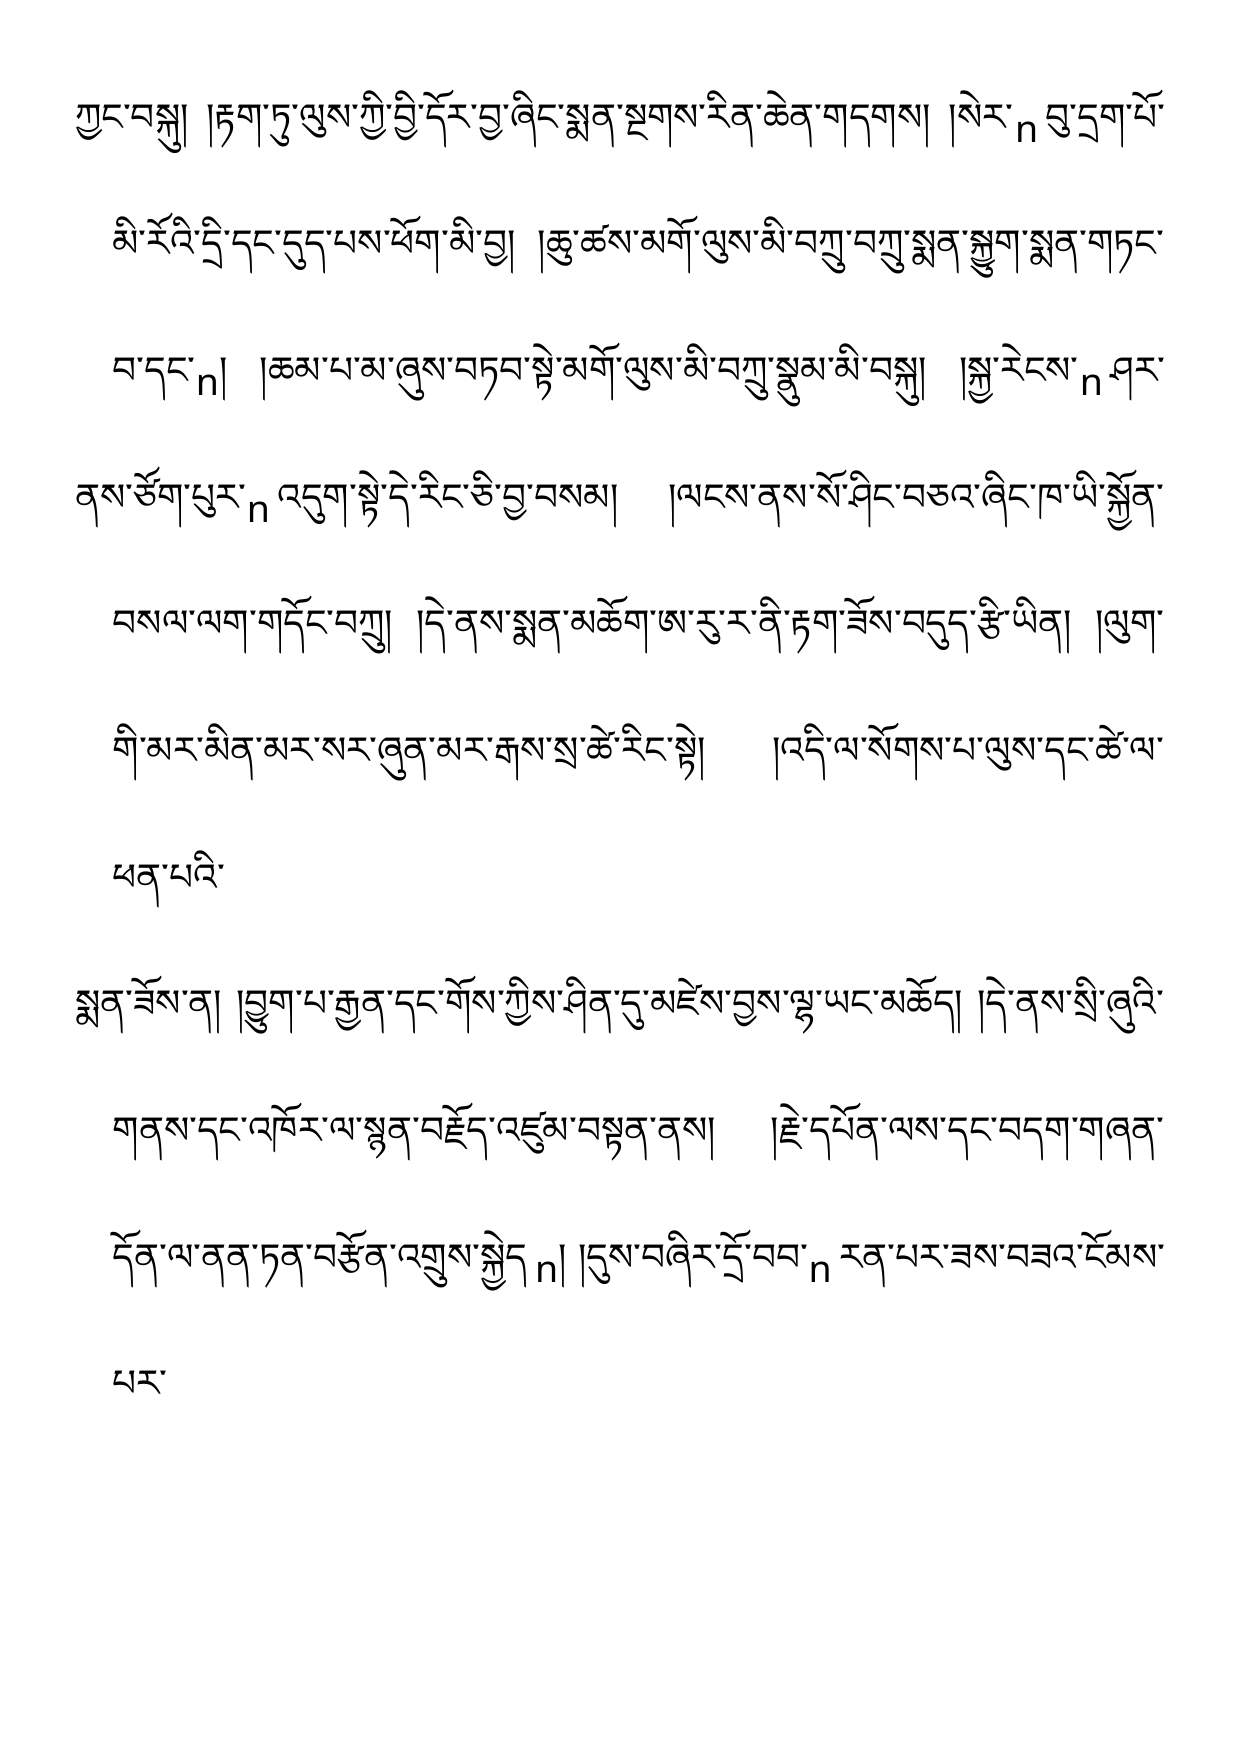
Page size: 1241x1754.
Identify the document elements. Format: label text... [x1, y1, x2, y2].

text སྨན་ཟོས་ན། །བྱུག་པ་རྒྱན་དང་གོས་ཀྱིས་ཤིན་དུ་མཛེས་བྱས་ལྷ་ཡང་མཆོད། །དེ་ནས་སྲི་ཞུའི་གནས་དང་འཁོར་ལ་སྙན་བརྗོད་འཛུམ་བསྟན་ནས། །རྗེ་དཔོན་ལས་དང་བདག་གཞན་དོན་ལ་ནན་ཏན་བརྩོན་འགྲུས་སྐྱེདn། །དུས་བཞིར་དྲོ་བབ་nརན་པར་ཟས་བཟའ་ངོམས་པར་ [75, 962, 1165, 1447]
text ནས་ཙོག་པུར་nའདུག་སྟེ་དེ་རིང་ཅི་བྱ་བསམ། །ལངས་ནས་སོ་ཤིང་བཅའ་ཞིང་ཁ་ཡི་སྐྱོན་བསལ་ལག་གདོང་བཀྲུ། །དེ་ནས་སྨན་མཆོག་ཨ་རུ་ར་ནི་རྟག་ཟོས་བདུད་རྩི་ཡིན། །ལུག་གི་མར་མིན་མར་སར་ཞུན་མར་རྒས་སྲ་ཚེ་རིང་སྟེ། །འདི་ལ་སོགས་པ་ལུས་དང་ཚེ་ལ་ཕན་པའི་ [75, 455, 1165, 941]
text ཀྱང་བསྐུ། །རྟག་ཏུ་ལུས་ཀྱི་བྱི་དོར་བྱ་ཞིང་སྨན་སྔགས་རིན་ཆེན་གདགས། །སེར་nབུ་དྲག་པོ་མི་རོའི་དྲི་དང་དུད་པས་ཕོག་མི་བྱ། །ཆུ་ཚས་མགོ་ལུས་མི་བཀྲུ་བཀྲུ་སྨན་སྐྱུག་སྨན་གཏང་བ་དང༌n། །ཆམ་པ་མ་ཞུས་བཏབ་སྟེ་མགོ་ལུས་མི་བཀྲུ་སྣུམ་མི་བསྐུ། །སྐྱ་རེངས་nཤར་ [75, 75, 1165, 434]
